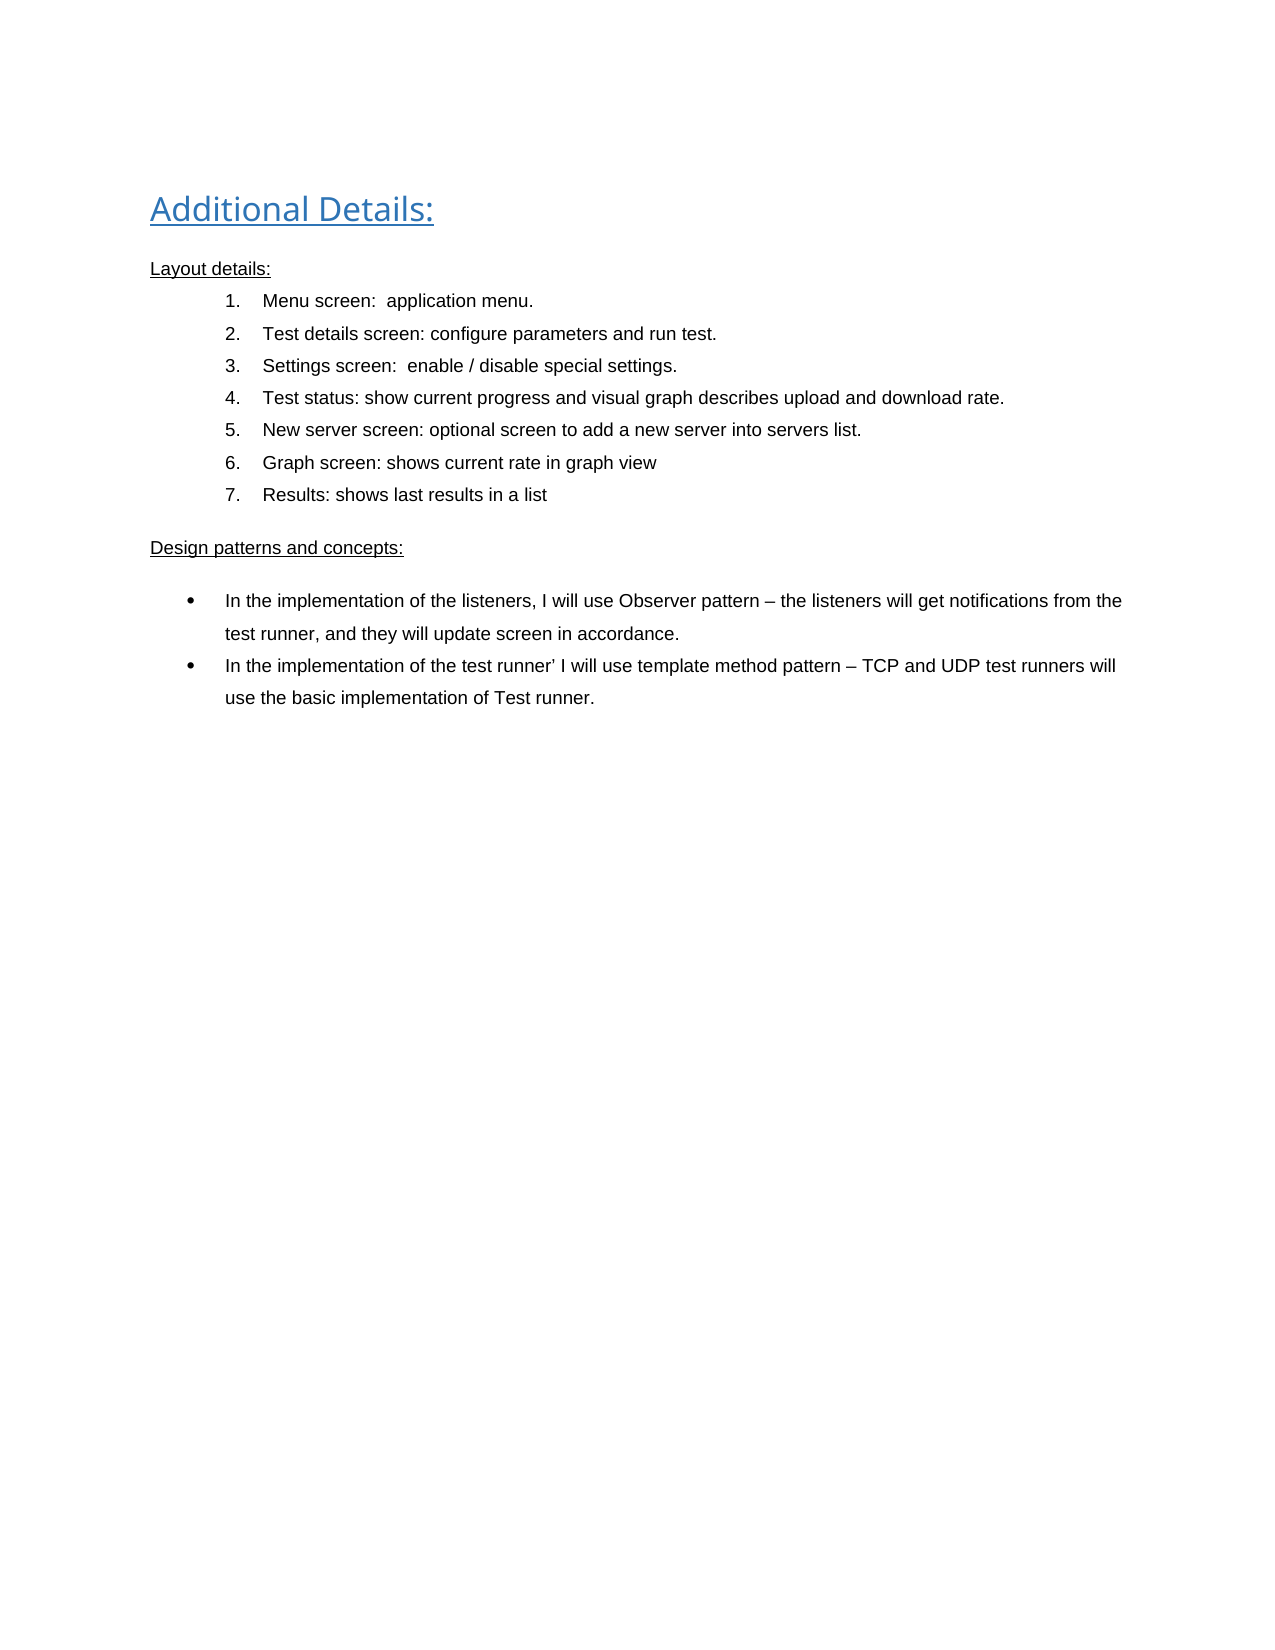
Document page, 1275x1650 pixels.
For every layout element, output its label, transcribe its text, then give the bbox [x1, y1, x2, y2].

list Results: shows last results in a list [225, 484, 1125, 505]
text Layout details: [150, 258, 1125, 279]
subtitle Additional Details: [150, 185, 1125, 231]
list In the implementation of the test runner’ I will use template method pattern – TCP and UDP test runners will use the basic implementation of Test runner. [187, 655, 1125, 709]
text Design patterns and concepts: [150, 537, 1125, 558]
list Graph screen: shows current rate in graph view [225, 451, 1125, 473]
list Menu screen: application menu. [225, 290, 1125, 312]
list Settings screen: enable / disable special settings. [225, 354, 1125, 376]
list Test details screen: configure parameters and run test. [225, 322, 1125, 344]
list Test status: show current progress and visual graph describes upload and download rate. [225, 387, 1125, 408]
list New server screen: optional screen to add a new server into servers list. [225, 419, 1125, 441]
list In the implementation of the listeners, I will use Observer pattern – the listeners will get notifications from the test runner, and they will update screen in accordance. [187, 590, 1125, 644]
